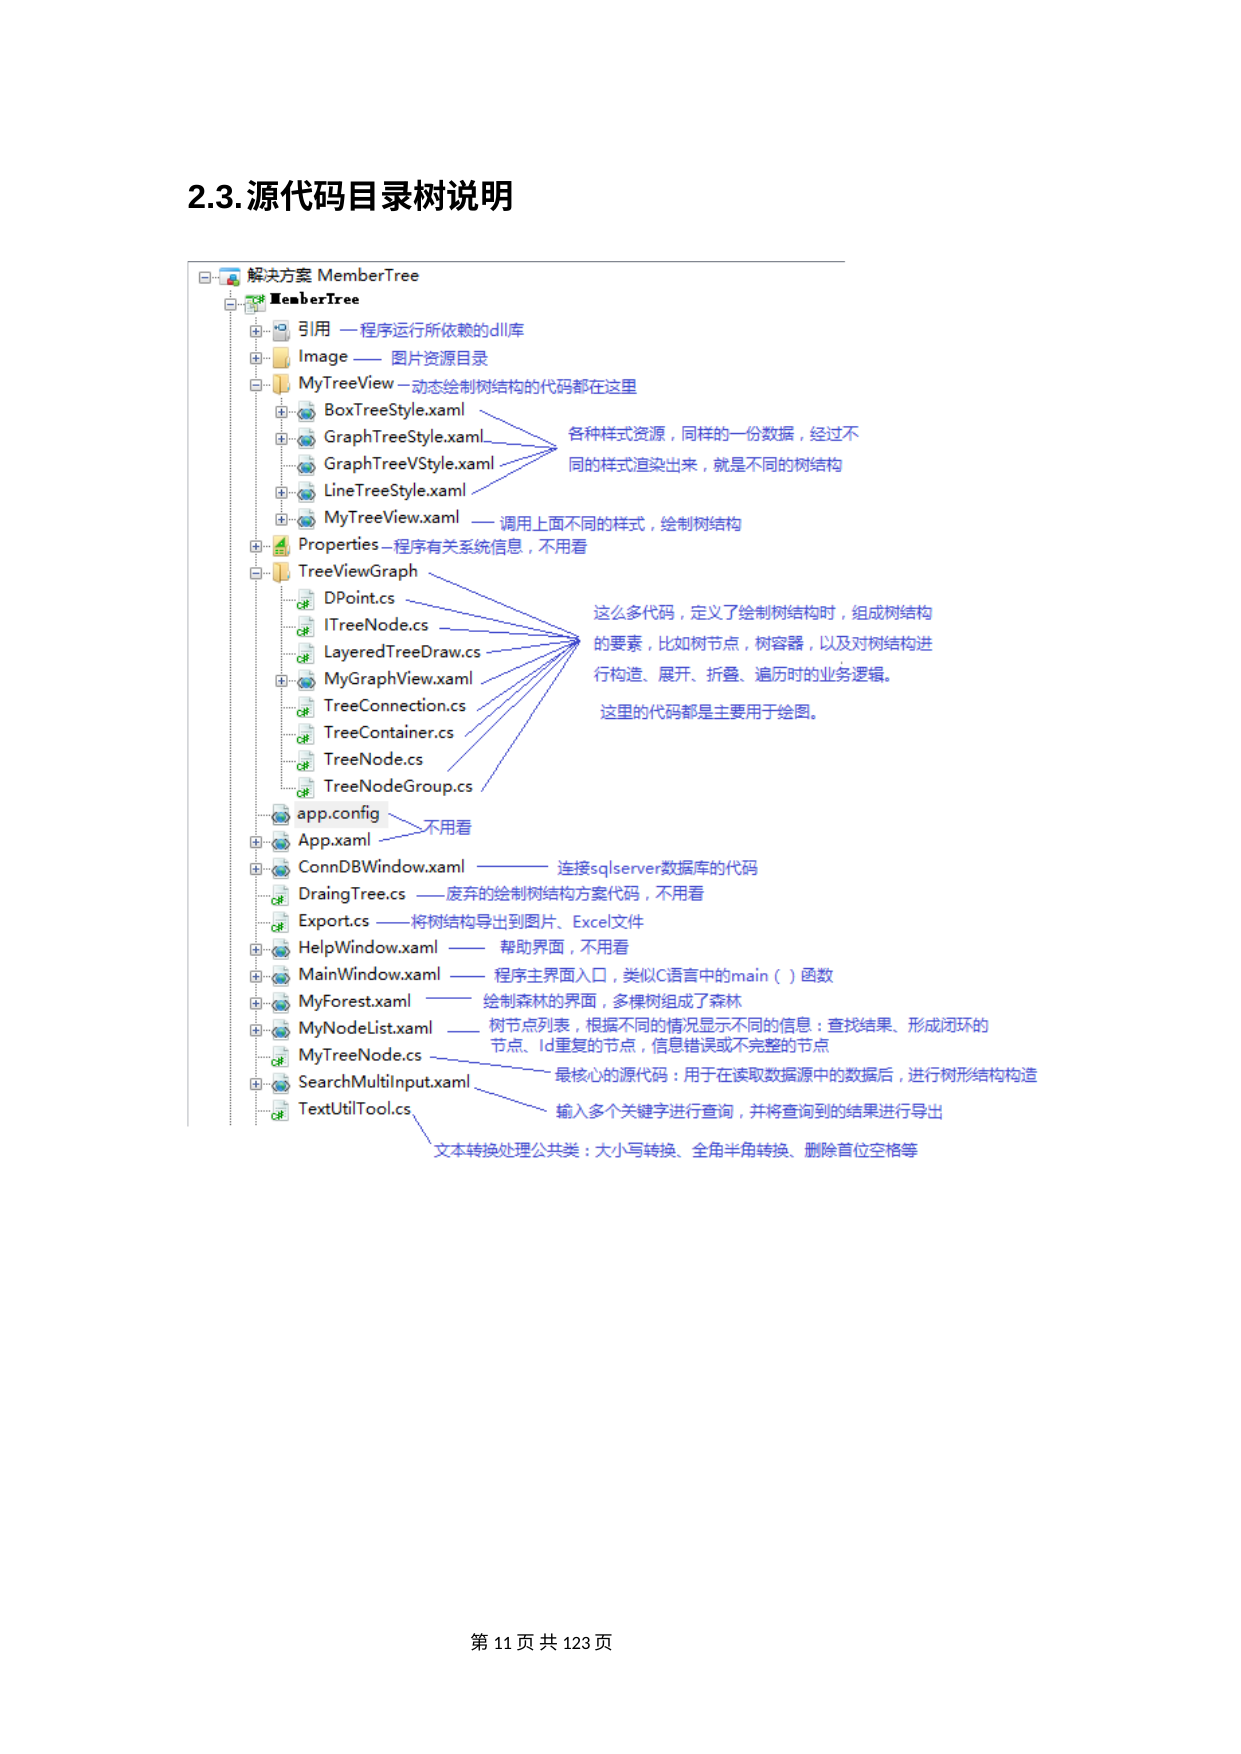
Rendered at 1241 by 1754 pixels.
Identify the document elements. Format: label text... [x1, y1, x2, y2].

picture [187, 261, 1052, 1171]
subtitle 源代码目录树说明 [187, 162, 1053, 227]
